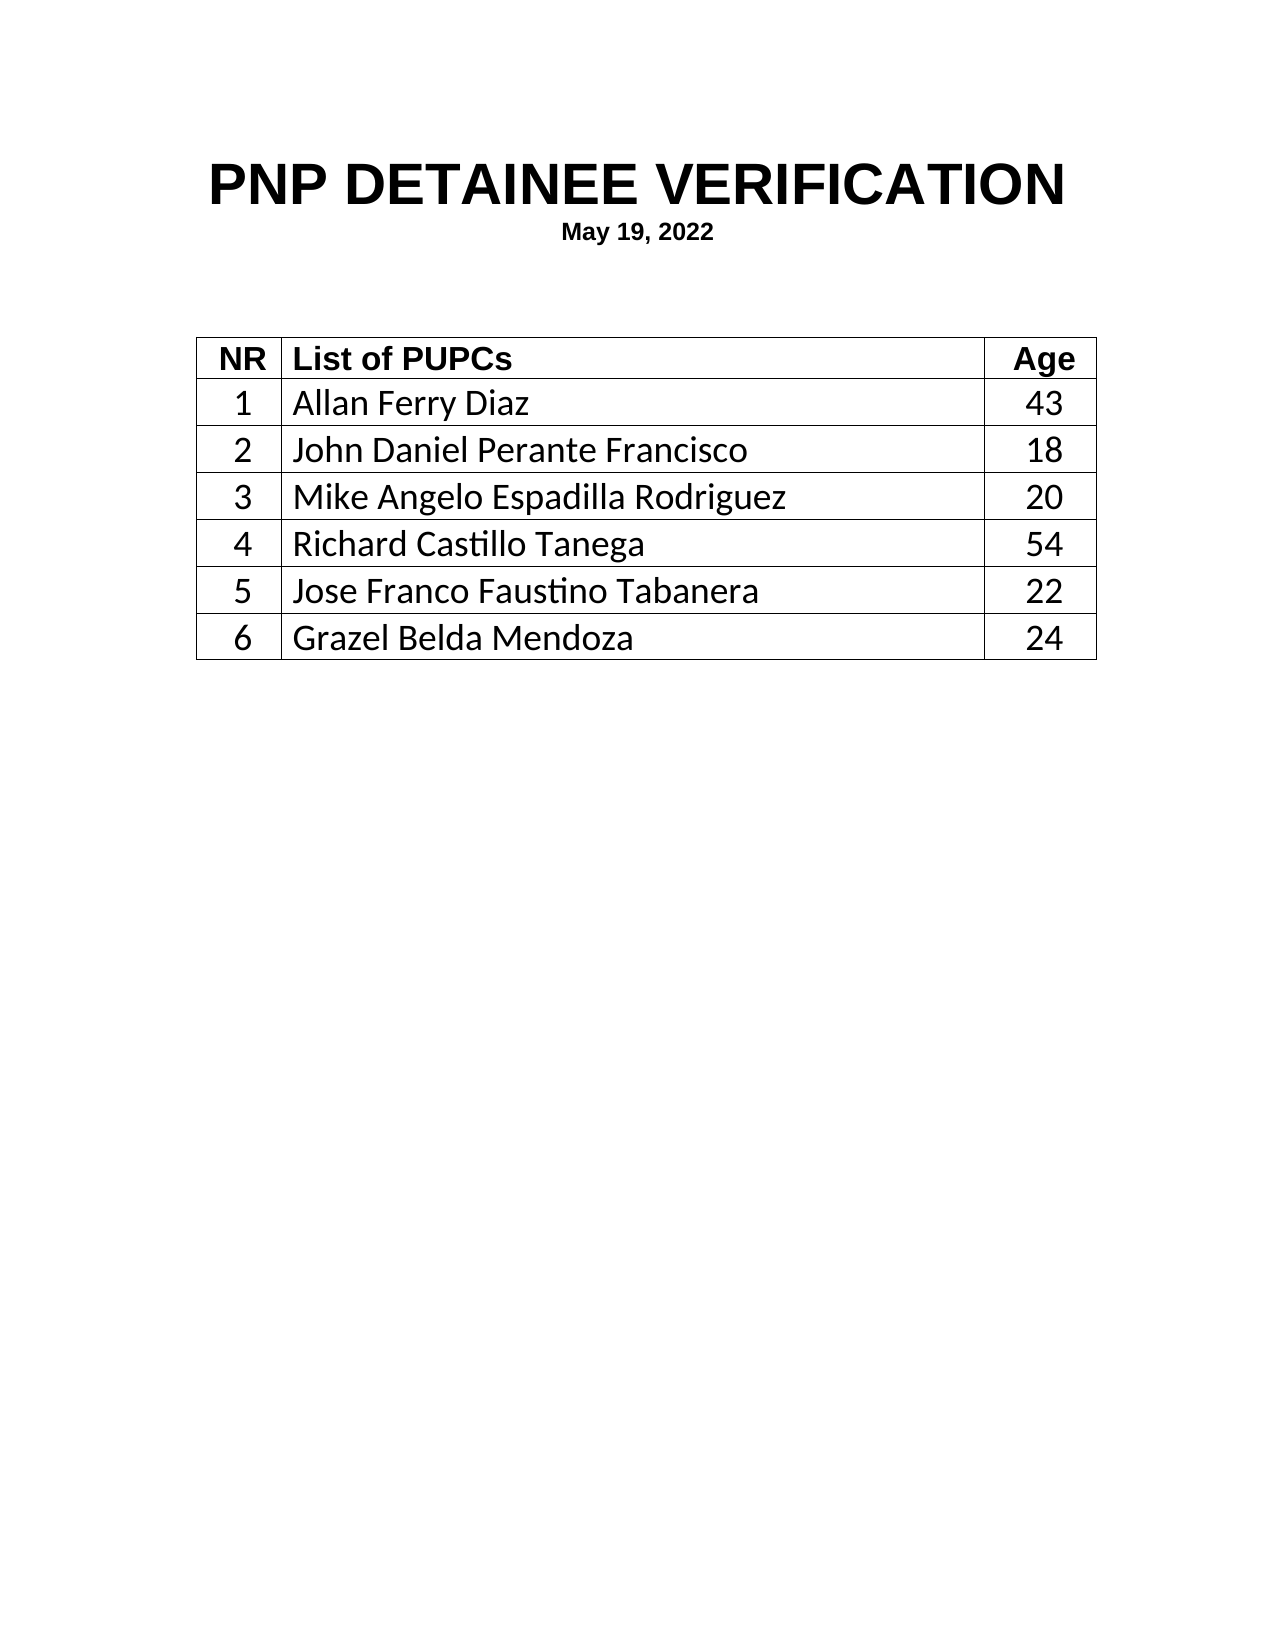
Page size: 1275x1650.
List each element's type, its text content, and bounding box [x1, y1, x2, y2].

text PNP DETAINEE VERIFICATION [150, 150, 1125, 217]
table_cell Allan Ferry Diaz [282, 379, 984, 425]
table_cell 18 [985, 426, 1096, 472]
table_cell 43 [985, 379, 1096, 425]
table_cell 22 [985, 567, 1096, 612]
table_cell Richard Castillo Tanega [282, 520, 984, 566]
table_cell 6 [197, 614, 281, 659]
table_cell Grazel Belda Mendoza [282, 614, 984, 659]
table_cell Mike Angelo Espadilla Rodriguez [282, 473, 984, 519]
table_cell 20 [985, 473, 1096, 519]
table_cell 54 [985, 520, 1096, 566]
table_header NR [197, 338, 281, 378]
table_cell John Daniel Perante Francisco [282, 426, 984, 472]
table_cell 3 [197, 473, 281, 519]
table_cell Jose Franco Faustino Tabanera [282, 567, 984, 612]
table_cell 2 [197, 426, 281, 472]
table_cell 1 [197, 379, 281, 425]
table_cell 24 [985, 614, 1096, 659]
table_cell 5 [197, 567, 281, 612]
table_header Age [985, 338, 1096, 378]
table_header List of PUPCs [282, 338, 984, 378]
table_cell 4 [197, 520, 281, 566]
text May 19, 2022 [150, 217, 1125, 246]
